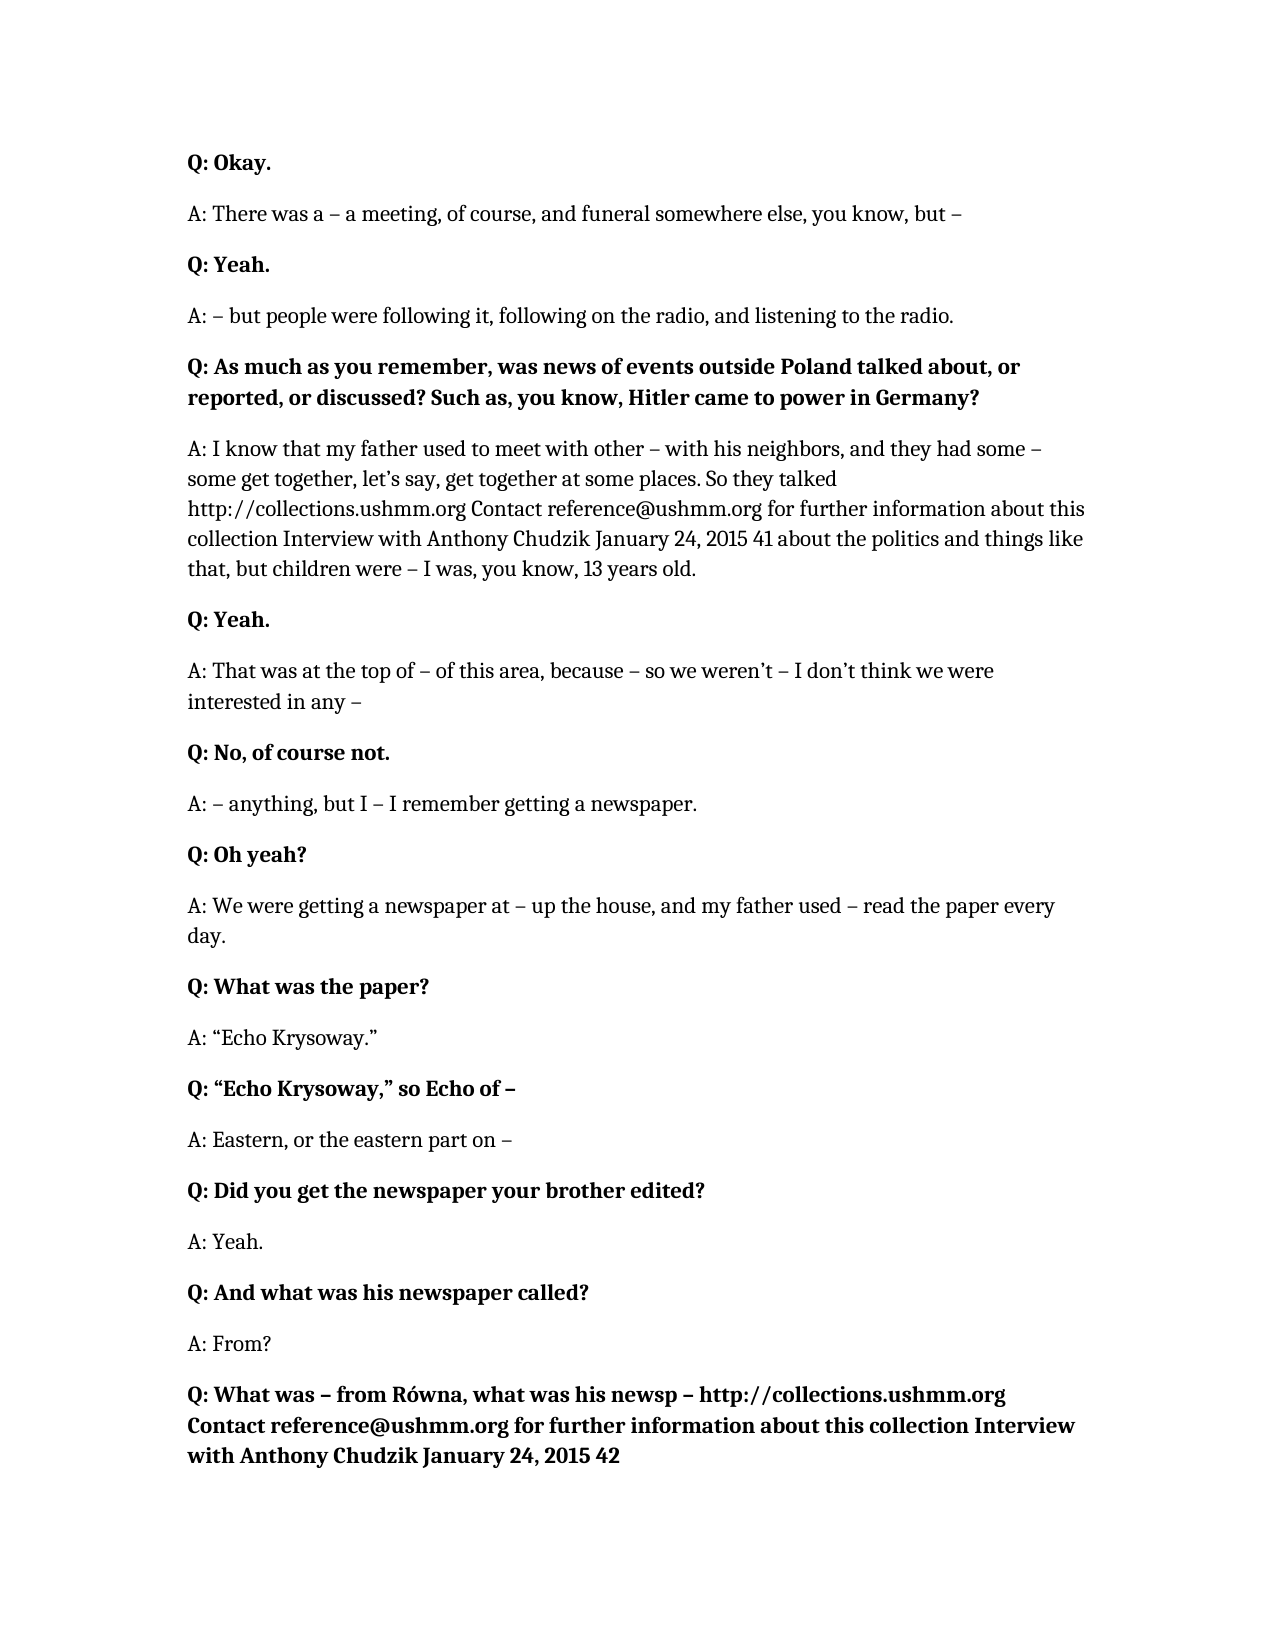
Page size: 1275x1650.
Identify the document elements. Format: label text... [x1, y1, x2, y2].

text Q: “Echo Krysoway,” so Echo of – [187, 1076, 1087, 1102]
text A: “Echo Krysoway.” [187, 1025, 1087, 1051]
text Q: Did you get the newspaper your brother edited? [187, 1178, 1087, 1204]
text Q: And what was his newspaper called? [187, 1280, 1087, 1307]
text A: We were getting a newspaper at – up the house, and my father used – read the paper every day. [187, 893, 1087, 949]
text Q: What was the paper? [187, 974, 1087, 1000]
text Q: Oh yeah? [187, 842, 1087, 868]
text A: Yeah. [187, 1229, 1087, 1256]
text A: That was at the top of – of this area, because – so we weren’t – I don’t think we were interested in any – [187, 658, 1087, 715]
text A: Eastern, or the eastern part on – [187, 1127, 1087, 1153]
text Q: What was – from Równa, what was his newsp – http://collections.ushmm.org Contact reference@ushmm.org for further information about this collection Interview with Anthony Chudzik January 24, 2015 42 [187, 1382, 1087, 1469]
text A: From? [187, 1331, 1087, 1358]
text A: – but people were following it, following on the radio, and listening to the radio. [187, 303, 1087, 329]
text A: There was a – a meeting, of course, and funeral somewhere else, you know, but – [187, 201, 1087, 227]
text A: I know that my father used to meet with other – with his neighbors, and they had some – some get together, let’s say, get together at some places. So they talked http://collections.ushmm.org Contact reference@ushmm.org for further information about this collection Interview with Anthony Chudzik January 24, 2015 41 about the politics and things like that, but children were – I was, you know, 13 years old. [187, 435, 1087, 583]
text Q: Yeah. [187, 607, 1087, 634]
text Q: Okay. [187, 150, 1087, 176]
text Q: Yeah. [187, 252, 1087, 278]
text Q: As much as you remember, was news of events outside Poland talked about, or reported, or discussed? Such as, you know, Hitler came to power in Germany? [187, 354, 1087, 411]
text Q: No, of course not. [187, 739, 1087, 766]
text A: – anything, but I – I remember getting a newspaper. [187, 791, 1087, 817]
